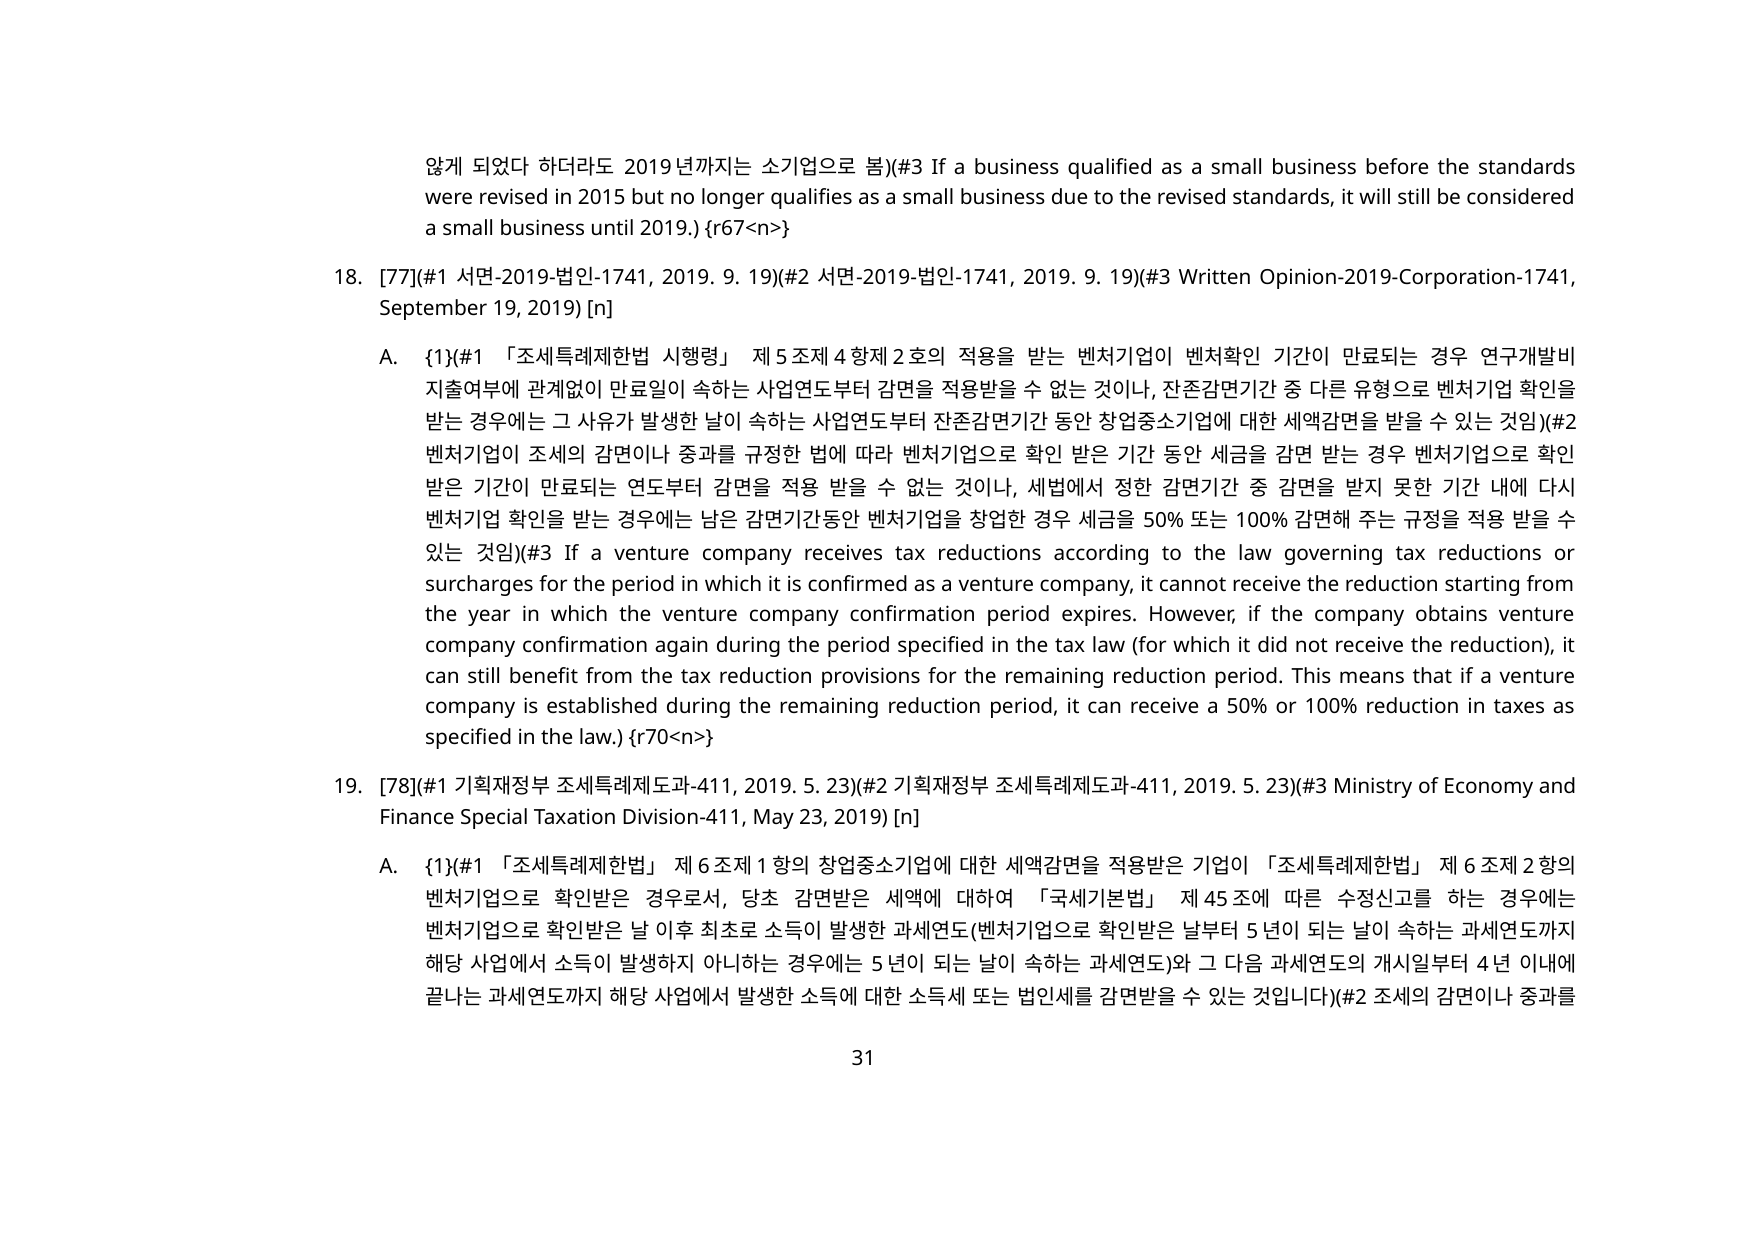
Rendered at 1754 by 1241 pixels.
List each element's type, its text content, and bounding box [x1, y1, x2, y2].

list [379, 150, 1577, 242]
list [77](#1 서면-2019-법인-1741, 2019. 9. 19)(#2 서면-2019-법인-1741, 2019. 9. 19)(#3 Written Opinion-2019-Corporation-1741, September 19, 2019) [n] [333, 260, 1577, 321]
list [78](#1 기획재정부 조세특례제도과-411, 2019. 5. 23)(#2 기획재정부 조세특례제도과-411, 2019. 5. 23)(#3 Ministry of Economy and Finance Special Taxation Division-411, May 23, 2019) [n] [333, 769, 1577, 830]
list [379, 849, 1577, 1010]
list {1}(#1 「조세특례제한법 시행령」 제5조제4항제2호의 적용을 받는 벤처기업이 벤처확인 기간이 만료되는 경우 연구개발비 지출여부에 관계없이 만료일이 속하는 사업연도부터 감면을 적용받을 수 없는 것이나, 잔존감면기간 중 다른 유형으로 벤처기업 확인을 받는 경우에는 그 사유가 발생한 날이 속하는 사업연도부터 잔존감면기간 동안 창업중소기업에 대한 세액감면을 받을 수 있는 것임)(#2 벤처기업이 조세의 감면이나 중과를 규정한 법에 따라 벤처기업으로 확인 받은 기간 동안 세금을 감면 받는 경우 벤처기업으로 확인 받은 기간이 만료되는 연도부터 감면을 적용 받을 수 없는 것이나, 세법에서 정한 감면기간 중 감면을 받지 못한 기간 내에 다시 벤처기업 확인을 받는 경우에는 남은 감면기간동안 벤처기업을 창업한 경우 세금을 50% 또는 100% 감면해 주는 규정을 적용 받을 수 있는 것임)(#3 If a venture company receives tax reductions according to the law governing tax reductions or surcharges for the period in which it is confirmed as a venture company, it cannot receive the reduction starting from the year in which the venture company confirmation period expires. However, if the company obtains venture company confirmation again during the period specified in the tax law (for which it did not receive the reduction), it can still benefit from the tax reduction provisions for the remaining reduction period. This means that if a venture company is established during the remaining reduction period, it can receive a 50% or 100% reduction in taxes as specified in the law.) {r70<n>} [379, 340, 1577, 750]
